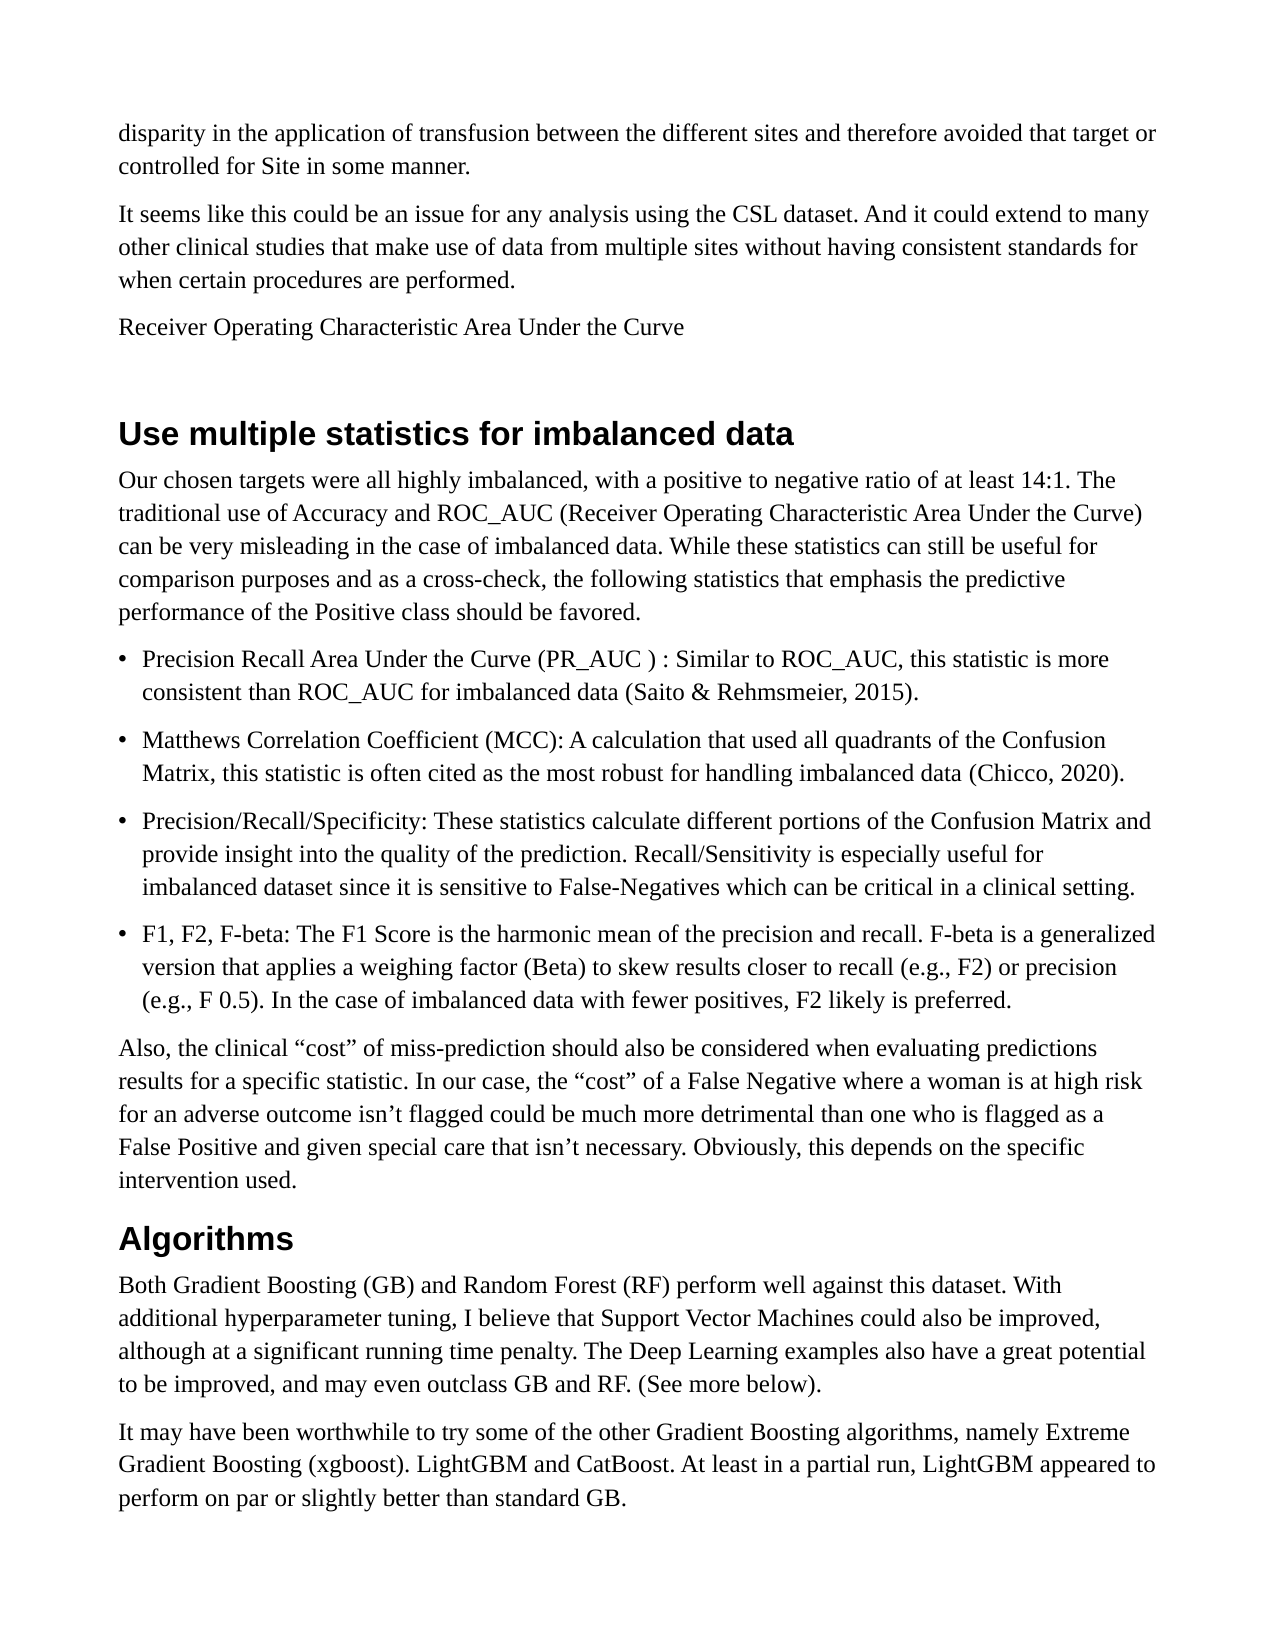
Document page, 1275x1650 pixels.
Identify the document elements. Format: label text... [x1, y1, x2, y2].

subtitle Use multiple statistics for imbalanced data [118, 414, 1157, 452]
list Precision Recall Area Under the Curve (PR_AUC ) : Similar to ROC_AUC, this statistic is more consistent than ROC_AUC for imbalanced data. [118, 644, 1157, 706]
subtitle Algorithms [118, 1219, 1157, 1257]
text Also, the clinical “cost” of miss-prediction should also be considered when evaluating predictions results for a specific statistic. In our case, the “cost” of a False Negative where a woman is at high risk for an adverse outcome isn’t flagged could be much more detrimental than one who is flagged as a False Positive and given special care that isn’t necessary. Obviously, this depends on the specific intervention used. [118, 1033, 1157, 1194]
text Our chosen targets were all highly imbalanced, with a positive to negative ratio of at least 14:1. The traditional use of Accuracy and ROC_AUC (Receiver Operating Characteristic Area Under the Curve) can be very misleading in the case of imbalanced data. While these statistics can still be useful for comparison purposes and as a cross-check, the following statistics that emphasis the predictive performance of the Positive class should be favored. [118, 465, 1157, 626]
text Receiver Operating Characteristic Area Under the Curve [118, 312, 1157, 341]
list Matthews Correlation Coefficient (MCC): A calculation that used all quadrants of the Confusion Matrix, this statistic is often cited as the most robust for handling imbalanced data. [118, 725, 1157, 787]
list F1, F2, F-beta: The F1 Score is the harmonic mean of the precision and recall. F-beta is a generalized version that applies a weighing factor (Beta) to skew results closer to recall (e.g., F2) or precision (e.g., F 0.5). In the case of imbalanced data with fewer positives, F2 likely is preferred. [118, 919, 1157, 1014]
text It seems like this could be an issue for any analysis using the CSL dataset. And it could extend to many other clinical studies that make use of data from multiple sites without having consistent standards for when certain procedures are performed. [118, 199, 1157, 293]
list Precision/Recall/Specificity: These statistics calculate different portions of the Confusion Matrix and provide insight into the quality of the prediction. Recall/Sensitivity is especially useful for imbalanced dataset since it is sensitive to False-Negatives which can be critical in a clinical setting. [118, 806, 1157, 901]
